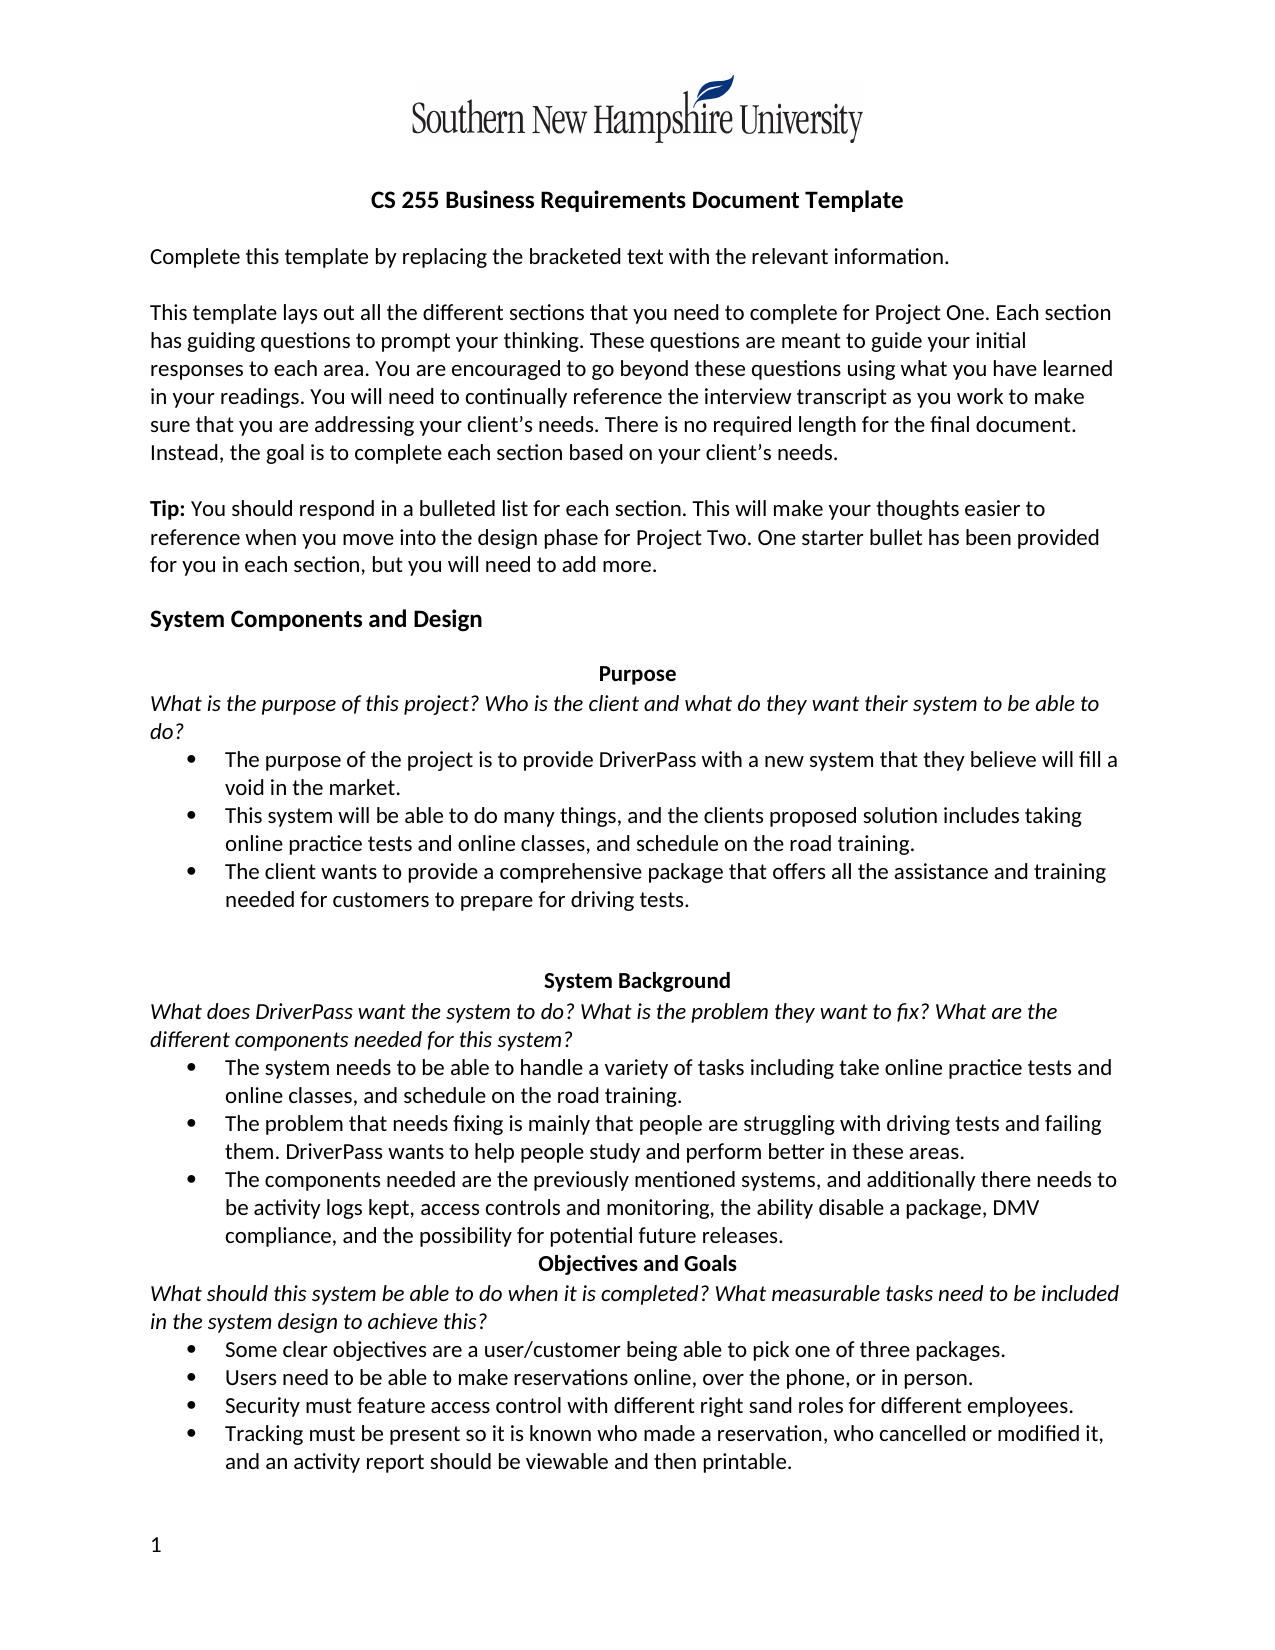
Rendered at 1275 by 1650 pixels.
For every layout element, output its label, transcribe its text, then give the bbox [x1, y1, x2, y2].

subtitle Purpose [150, 659, 1125, 687]
text Tip: You should respond in a bulleted list for each section. This will make your thoughts easier to reference when you move into the design phase for Project Two. One starter bullet has been provided for you in each section, but you will need to add more. [150, 494, 1125, 579]
text Complete this template by replacing the bracketed text with the relevant information. [150, 242, 1125, 270]
list The client wants to provide a comprehensive package that offers all the assistance and training needed for customers to prepare for driving tests. [187, 857, 1125, 913]
subtitle System Components and Design [150, 604, 1125, 634]
text This template lays out all the different sections that you need to complete for Project One. Each section has guiding questions to prompt your thinking. These questions are meant to guide your initial responses to each area. You are encouraged to go beyond these questions using what you have learned in your readings. You will need to continually reference the interview transcript as you work to make sure that you are addressing your client’s needs. There is no required length for the final document. Instead, the goal is to complete each section based on your client’s needs. [150, 298, 1125, 467]
list The components needed are the previously mentioned systems, and additionally there needs to be activity logs kept, access controls and monitoring, the ability disable a package, DMV compliance, and the possibility for potential future releases. [187, 1165, 1125, 1249]
list Some clear objectives are a user/customer being able to pick one of three packages. [187, 1335, 1125, 1363]
text What does DriverPass want the system to do? What is the problem they want to fix? What are the different components needed for this system? [150, 997, 1125, 1053]
list Security must feature access control with different right sand roles for different employees. [187, 1391, 1125, 1419]
subtitle System Background [150, 967, 1125, 994]
list The system needs to be able to handle a variety of tasks including take online practice tests and online classes, and schedule on the road training. [187, 1053, 1125, 1109]
subtitle CS 255 Business Requirements Document Template [150, 184, 1125, 214]
subtitle Objectives and Goals [150, 1249, 1125, 1277]
picture [412, 75, 863, 143]
text What is the purpose of this project? Who is the client and what do they want their system to be able to do? [150, 689, 1125, 745]
list The problem that needs fixing is mainly that people are struggling with driving tests and failing them. DriverPass wants to help people study and perform better in these areas. [187, 1109, 1125, 1165]
list Tracking must be present so it is known who made a reservation, who cancelled or modified it, and an activity report should be viewable and then printable. [187, 1419, 1125, 1475]
list The purpose of the project is to provide DriverPass with a new system that they believe will fill a void in the market. [187, 745, 1125, 801]
list Users need to be able to make reservations online, over the phone, or in person. [187, 1363, 1125, 1391]
text What should this system be able to do when it is completed? What measurable tasks need to be included in the system design to achieve this? [150, 1279, 1125, 1335]
list This system will be able to do many things, and the clients proposed solution includes taking online practice tests and online classes, and schedule on the road training. [187, 801, 1125, 857]
